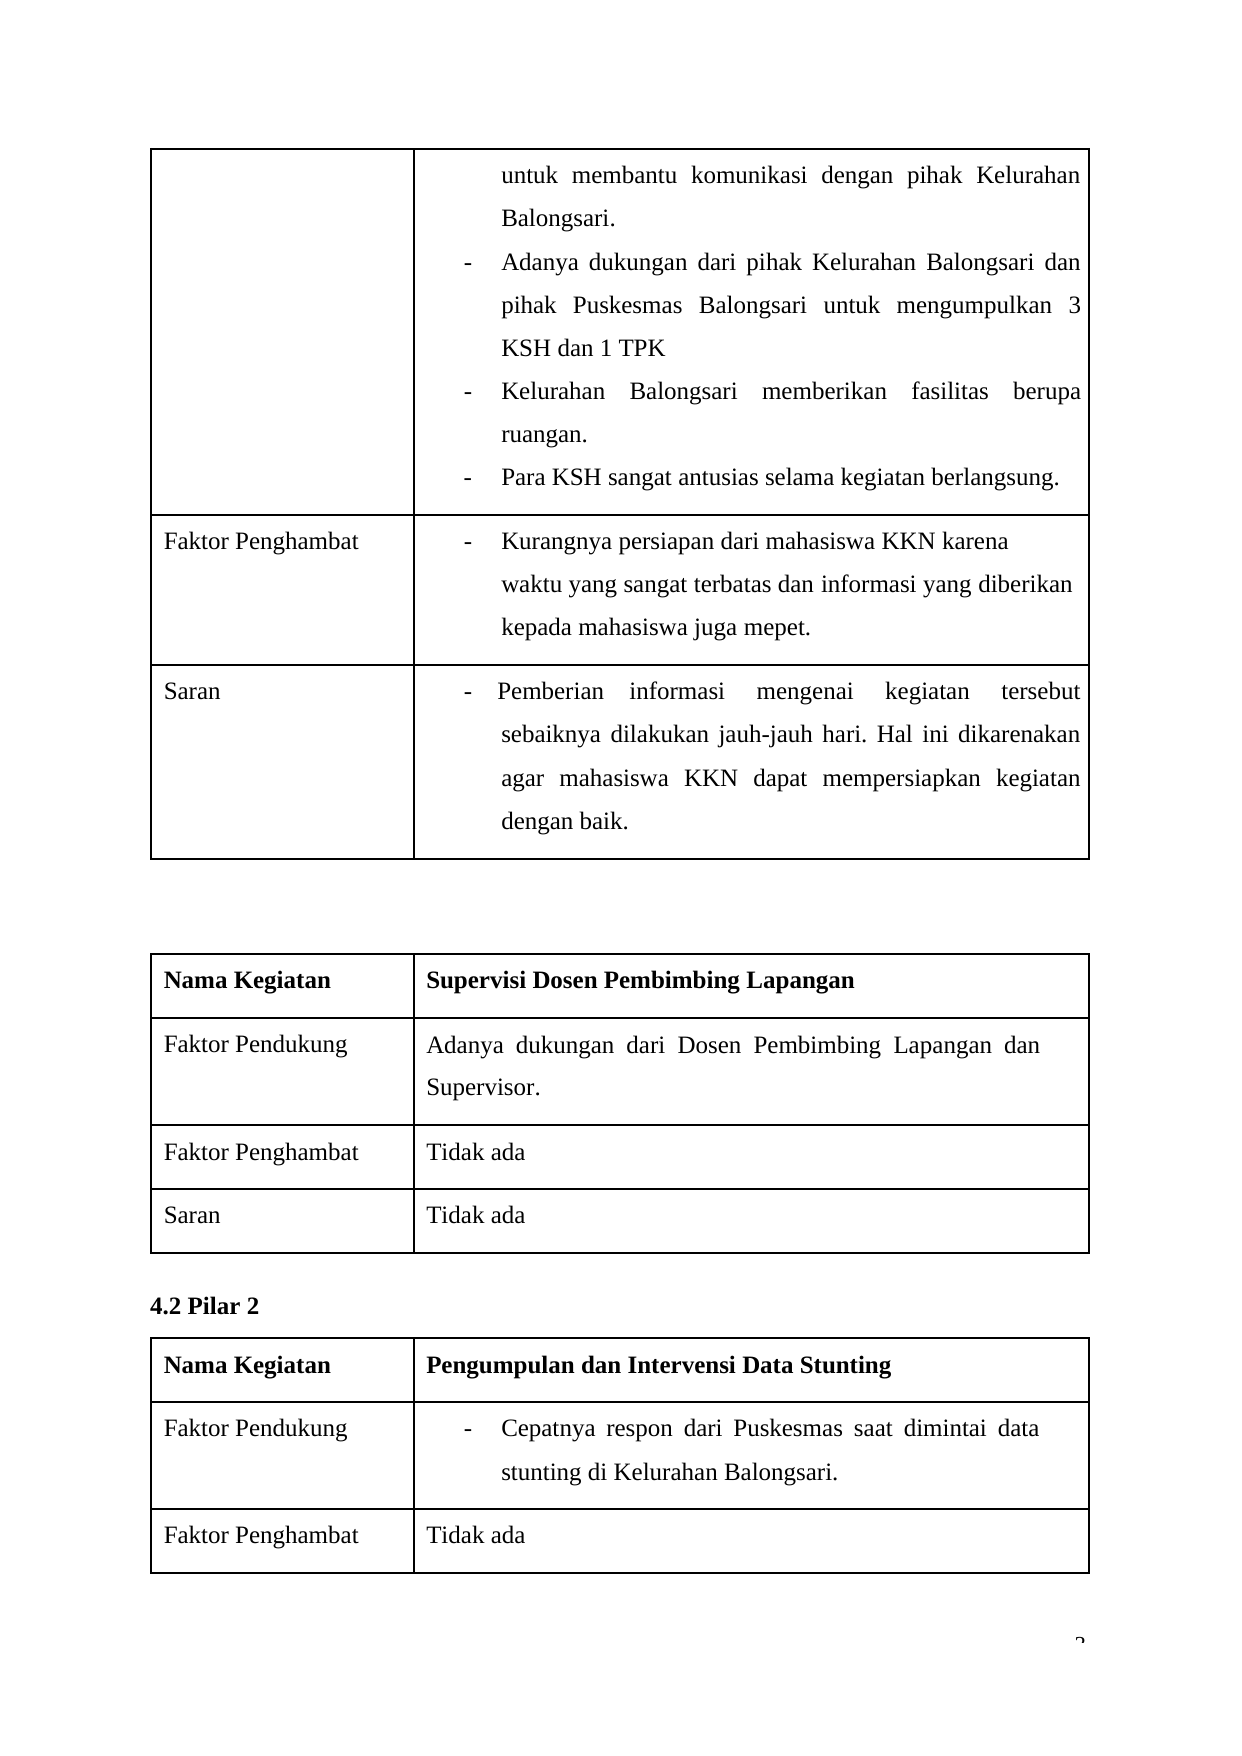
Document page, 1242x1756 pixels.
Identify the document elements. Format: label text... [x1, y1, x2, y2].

table_cell Tidak ada [415, 1190, 1088, 1252]
table_cell Saran [152, 666, 413, 857]
table_cell - Cepatnya respon dari Puskesmas saat dimintai data stunting di Kelurahan Balongsari. [415, 1403, 1088, 1508]
table_cell Tidak ada [415, 1126, 1088, 1188]
table_header Pengumpulan dan Intervensi Data Stunting [415, 1339, 1088, 1401]
table_cell Adanya dukungan dari Dosen Pembimbing Lapangan dan Supervisor. [415, 1019, 1088, 1124]
table_cell Faktor Penghambat [152, 1510, 413, 1572]
table_header Supervisi Dosen Pembimbing Lapangan [415, 955, 1088, 1017]
table_cell - Pemberian informasi mengenai kegiatan tersebut sebaiknya dilakukan jauh-jauh hari. Hal ini dikarenakan agar mahasiswa KKN dapat mempersiapkan kegiatan dengan baik. [415, 666, 1088, 857]
table_header Nama Kegiatan [152, 1339, 413, 1401]
table_cell Faktor Pendukung [152, 1019, 413, 1124]
table_cell Faktor Penghambat [152, 516, 413, 664]
table_cell - Kurangnya persiapan dari mahasiswa KKN karena waktu yang sangat terbatas dan informasi yang diberikan kepada mahasiswa juga mepet. [415, 516, 1088, 664]
table_header untuk membantu komunikasi dengan pihak Kelurahan Balongsari. Adanya dukungan dari pihak Kelurahan Balongsari dan pihak Puskesmas Balongsari untuk mengumpulkan 3 KSH dan 1 TPK Kelurahan Balongsari memberikan fasilitas berupa ruangan. Para KSH sangat antusias selama kegiatan berlangsung. [415, 150, 1088, 514]
table_header Nama Kegiatan [152, 955, 413, 1017]
subtitle Pilar 2 [150, 1291, 1204, 1320]
table_cell Tidak ada [415, 1510, 1088, 1572]
table_cell Faktor Penghambat [152, 1126, 413, 1188]
table_header [152, 150, 413, 514]
table_cell Faktor Pendukung [152, 1403, 413, 1508]
table_cell Saran [152, 1190, 413, 1252]
